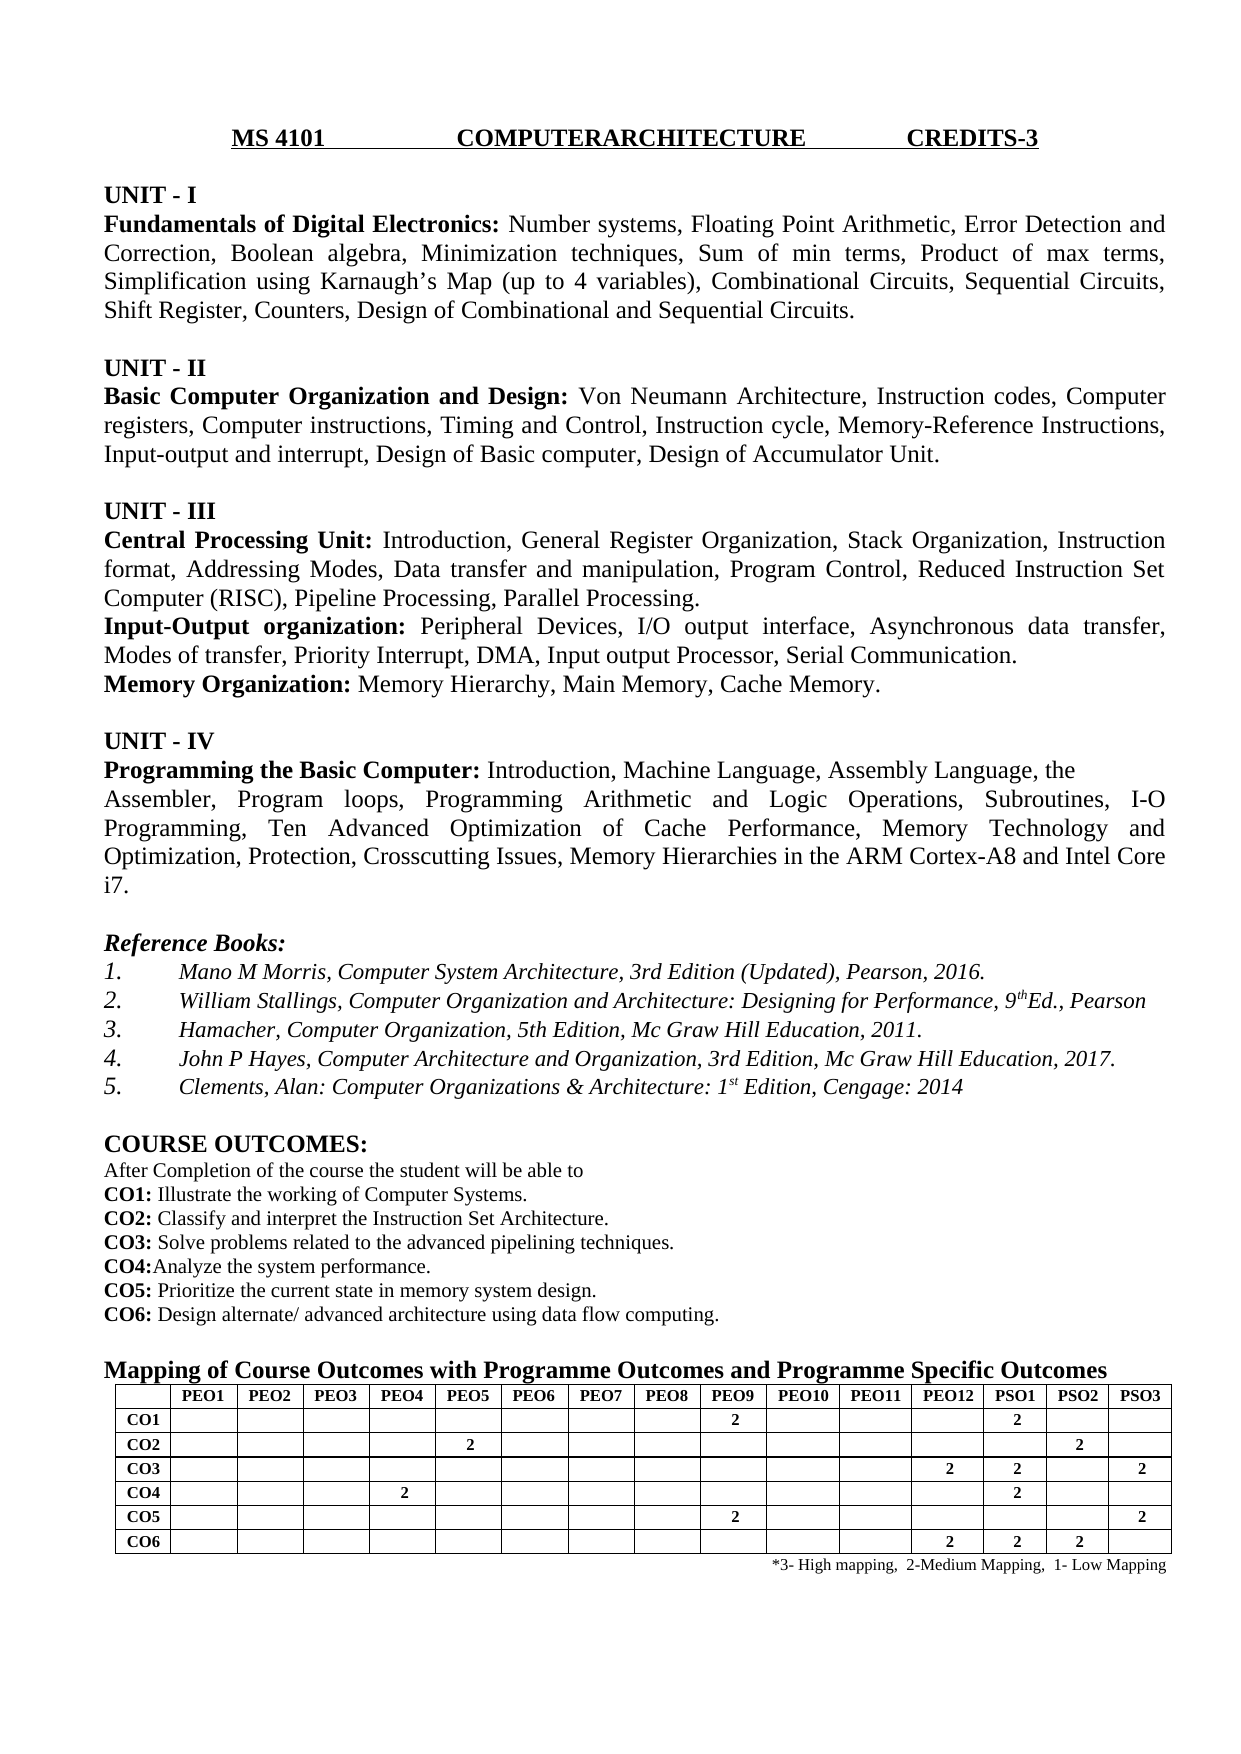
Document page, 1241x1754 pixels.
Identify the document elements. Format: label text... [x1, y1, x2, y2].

table_cell [1109, 1409, 1171, 1432]
table_cell [171, 1506, 237, 1529]
table_cell [635, 1482, 700, 1505]
table_cell [569, 1458, 634, 1481]
table_cell [304, 1482, 369, 1505]
table_cell [569, 1433, 634, 1456]
table_cell [912, 1433, 983, 1456]
text Reference Books: [103, 928, 1166, 956]
table_cell [502, 1482, 568, 1505]
table_cell [238, 1433, 303, 1456]
table_header PEO7 [569, 1385, 634, 1408]
text CO3: Solve problems related to the advanced pipelining techniques. [103, 1230, 1166, 1254]
table_header PEO10 [767, 1385, 839, 1408]
table_cell [436, 1506, 501, 1529]
text Programming the Basic Computer: Introduction, Machine Language, Assembly Language, the [103, 755, 1166, 784]
table_cell 2 [984, 1458, 1046, 1481]
text MS 4101 COMPUTERARCHITECTURE CREDITS-3 [103, 123, 1166, 151]
table_cell [238, 1409, 303, 1432]
text Input-Output organization: Peripheral Devices, I/O output interface, Asynchronous data transfer, Modes of transfer, Priority Interrupt, DMA, Input output Processor, Serial Communication. [103, 611, 1166, 669]
table_cell [436, 1482, 501, 1505]
table_cell [238, 1530, 303, 1553]
table_header PEO8 [635, 1385, 700, 1408]
table_cell 2 [912, 1530, 983, 1553]
table_cell [701, 1530, 766, 1553]
table_cell [840, 1482, 911, 1505]
table_header PEO3 [304, 1385, 369, 1408]
table_cell [502, 1530, 568, 1553]
table_cell [840, 1409, 911, 1432]
table_cell [171, 1530, 237, 1553]
table_header PSO2 [1047, 1385, 1108, 1408]
table_cell 2 [436, 1433, 501, 1456]
table_cell [569, 1530, 634, 1553]
text CO1: Illustrate the working of Computer Systems. [103, 1182, 1166, 1206]
table_cell 2 [1109, 1506, 1171, 1529]
table_cell [912, 1506, 983, 1529]
table_cell [436, 1409, 501, 1432]
table_cell [436, 1458, 501, 1481]
subtitle UNIT - III [103, 496, 1166, 525]
table_cell [701, 1433, 766, 1456]
table_cell 2 [1109, 1458, 1171, 1481]
table_cell [502, 1458, 568, 1481]
text *3- High mapping, 2-Medium Mapping, 1- Low Mapping [103, 1554, 1166, 1573]
table_cell CO6 [116, 1530, 170, 1553]
text CO4:Analyze the system performance. [103, 1254, 1166, 1278]
table_cell [912, 1482, 983, 1505]
table_cell [1109, 1433, 1171, 1456]
text CO5: Prioritize the current state in memory system design. [103, 1278, 1166, 1302]
subtitle UNIT - IV [103, 726, 1166, 755]
table_cell [635, 1433, 700, 1456]
table_cell [569, 1409, 634, 1432]
table_cell 2 [1047, 1530, 1108, 1553]
table_cell [304, 1506, 369, 1529]
table_cell 2 [912, 1458, 983, 1481]
table_header PEO2 [238, 1385, 303, 1408]
table_cell [984, 1506, 1046, 1529]
list Mano M Morris, Computer System Architecture, 3rd Edition (Updated), Pearson, 2016. [103, 956, 1166, 985]
table_cell [635, 1409, 700, 1432]
table_cell [238, 1458, 303, 1481]
table_cell [370, 1409, 435, 1432]
table_cell [238, 1506, 303, 1529]
table_cell [984, 1433, 1046, 1456]
table_cell [304, 1409, 369, 1432]
text Assembler, Program loops, Programming Arithmetic and Logic Operations, Subroutines, I-O Programming, Ten Advanced Optimization of Cache Performance, Memory Technology and Optimization, Protection, Crosscutting Issues, Memory Hierarchies in the ARM Cortex-A8 and Intel Core i7. [103, 784, 1166, 899]
text Fundamentals of Digital Electronics: Number systems, Floating Point Arithmetic, Error Detection and Correction, Boolean algebra, Minimization techniques, Sum of min terms, Product of max terms, Simplification using Karnaugh’s Map (up to 4 variables), Combinational Circuits, Sequential Circuits, Shift Register, Counters, Design of Combinational and Sequential Circuits. [103, 209, 1166, 324]
table_cell [304, 1530, 369, 1553]
table_cell [767, 1482, 839, 1505]
table_cell [370, 1506, 435, 1529]
table_cell [767, 1458, 839, 1481]
table_cell [767, 1433, 839, 1456]
subtitle Mapping of Course Outcomes with Programme Outcomes and Programme Specific Outcomes [103, 1355, 1166, 1384]
table_header PSO1 [984, 1385, 1046, 1408]
table_cell CO5 [116, 1506, 170, 1529]
table_cell [1109, 1482, 1171, 1505]
subtitle UNIT - I [103, 180, 1166, 209]
table_header PEO9 [701, 1385, 766, 1408]
text After Completion of the course the student will be able to [103, 1158, 1166, 1182]
table_cell [1109, 1530, 1171, 1553]
table_header PEO4 [370, 1385, 435, 1408]
table_cell [436, 1530, 501, 1553]
table_cell [635, 1458, 700, 1481]
table_cell [304, 1458, 369, 1481]
table_header PSO3 [1109, 1385, 1171, 1408]
table_cell [701, 1458, 766, 1481]
table_cell [1047, 1482, 1108, 1505]
table_cell [502, 1409, 568, 1432]
text CO2: Classify and interpret the Instruction Set Architecture. [103, 1206, 1166, 1230]
table_cell [767, 1409, 839, 1432]
table_header PEO11 [840, 1385, 911, 1408]
table_cell [569, 1506, 634, 1529]
table_cell [912, 1409, 983, 1432]
list Hamacher, Computer Organization, 5th Edition, Mc Graw Hill Education, 2011. [103, 1014, 1166, 1043]
list William Stallings, Computer Organization and Architecture: Designing for Performance, 9thEd., Pearson [103, 985, 1166, 1014]
table_cell [171, 1458, 237, 1481]
text CO6: Design alternate/ advanced architecture using data flow computing. [103, 1302, 1166, 1326]
table_cell CO4 [116, 1482, 170, 1505]
table_cell 2 [984, 1530, 1046, 1553]
table_cell [1047, 1409, 1108, 1432]
table_cell [1047, 1506, 1108, 1529]
table_cell [840, 1433, 911, 1456]
table_header PEO5 [436, 1385, 501, 1408]
table_cell [635, 1506, 700, 1529]
table_cell [171, 1433, 237, 1456]
text Basic Computer Organization and Design: Von Neumann Architecture, Instruction codes, Computer registers, Computer instructions, Timing and Control, Instruction cycle, Memory-Reference Instructions, Input-output and interrupt, Design of Basic computer, Design of Accumulator Unit. [103, 381, 1166, 468]
table_cell [238, 1482, 303, 1505]
text Central Processing Unit: Introduction, General Register Organization, Stack Organization, Instruction format, Addressing Modes, Data transfer and manipulation, Program Control, Reduced Instruction Set Computer (RISC), Pipeline Processing, Parallel Processing. [103, 525, 1166, 611]
table_cell [635, 1530, 700, 1553]
table_cell [767, 1530, 839, 1553]
subtitle UNIT - II [103, 353, 1166, 381]
table_cell [370, 1530, 435, 1553]
table_cell [569, 1482, 634, 1505]
table_cell 2 [370, 1482, 435, 1505]
table_header PEO1 [171, 1385, 237, 1408]
table_cell [502, 1506, 568, 1529]
table_header PEO12 [912, 1385, 983, 1408]
table_cell [701, 1482, 766, 1505]
table_cell [840, 1506, 911, 1529]
table_cell [171, 1409, 237, 1432]
text Memory Organization: Memory Hierarchy, Main Memory, Cache Memory. [103, 669, 1166, 698]
table_cell [304, 1433, 369, 1456]
list Clements, Alan: Computer Organizations & Architecture: 1st Edition, Cengage: 2014 [103, 1071, 1166, 1100]
table_cell [370, 1458, 435, 1481]
table_header [116, 1385, 170, 1408]
table_cell CO1 [116, 1409, 170, 1432]
table_cell CO2 [116, 1433, 170, 1456]
table_cell 2 [984, 1482, 1046, 1505]
table_cell 2 [701, 1409, 766, 1432]
table_cell [1047, 1458, 1108, 1481]
text COURSE OUTCOMES: [103, 1129, 1166, 1158]
table_cell [767, 1506, 839, 1529]
table_cell [171, 1482, 237, 1505]
table_header PEO6 [502, 1385, 568, 1408]
table_cell 2 [984, 1409, 1046, 1432]
table_cell CO3 [116, 1458, 170, 1481]
list John P Hayes, Computer Architecture and Organization, 3rd Edition, Mc Graw Hill Education, 2017. [103, 1043, 1166, 1071]
table_cell [502, 1433, 568, 1456]
table_cell [840, 1530, 911, 1553]
table_cell 2 [1047, 1433, 1108, 1456]
table_cell [840, 1458, 911, 1481]
table_cell [370, 1433, 435, 1456]
table_cell 2 [701, 1506, 766, 1529]
